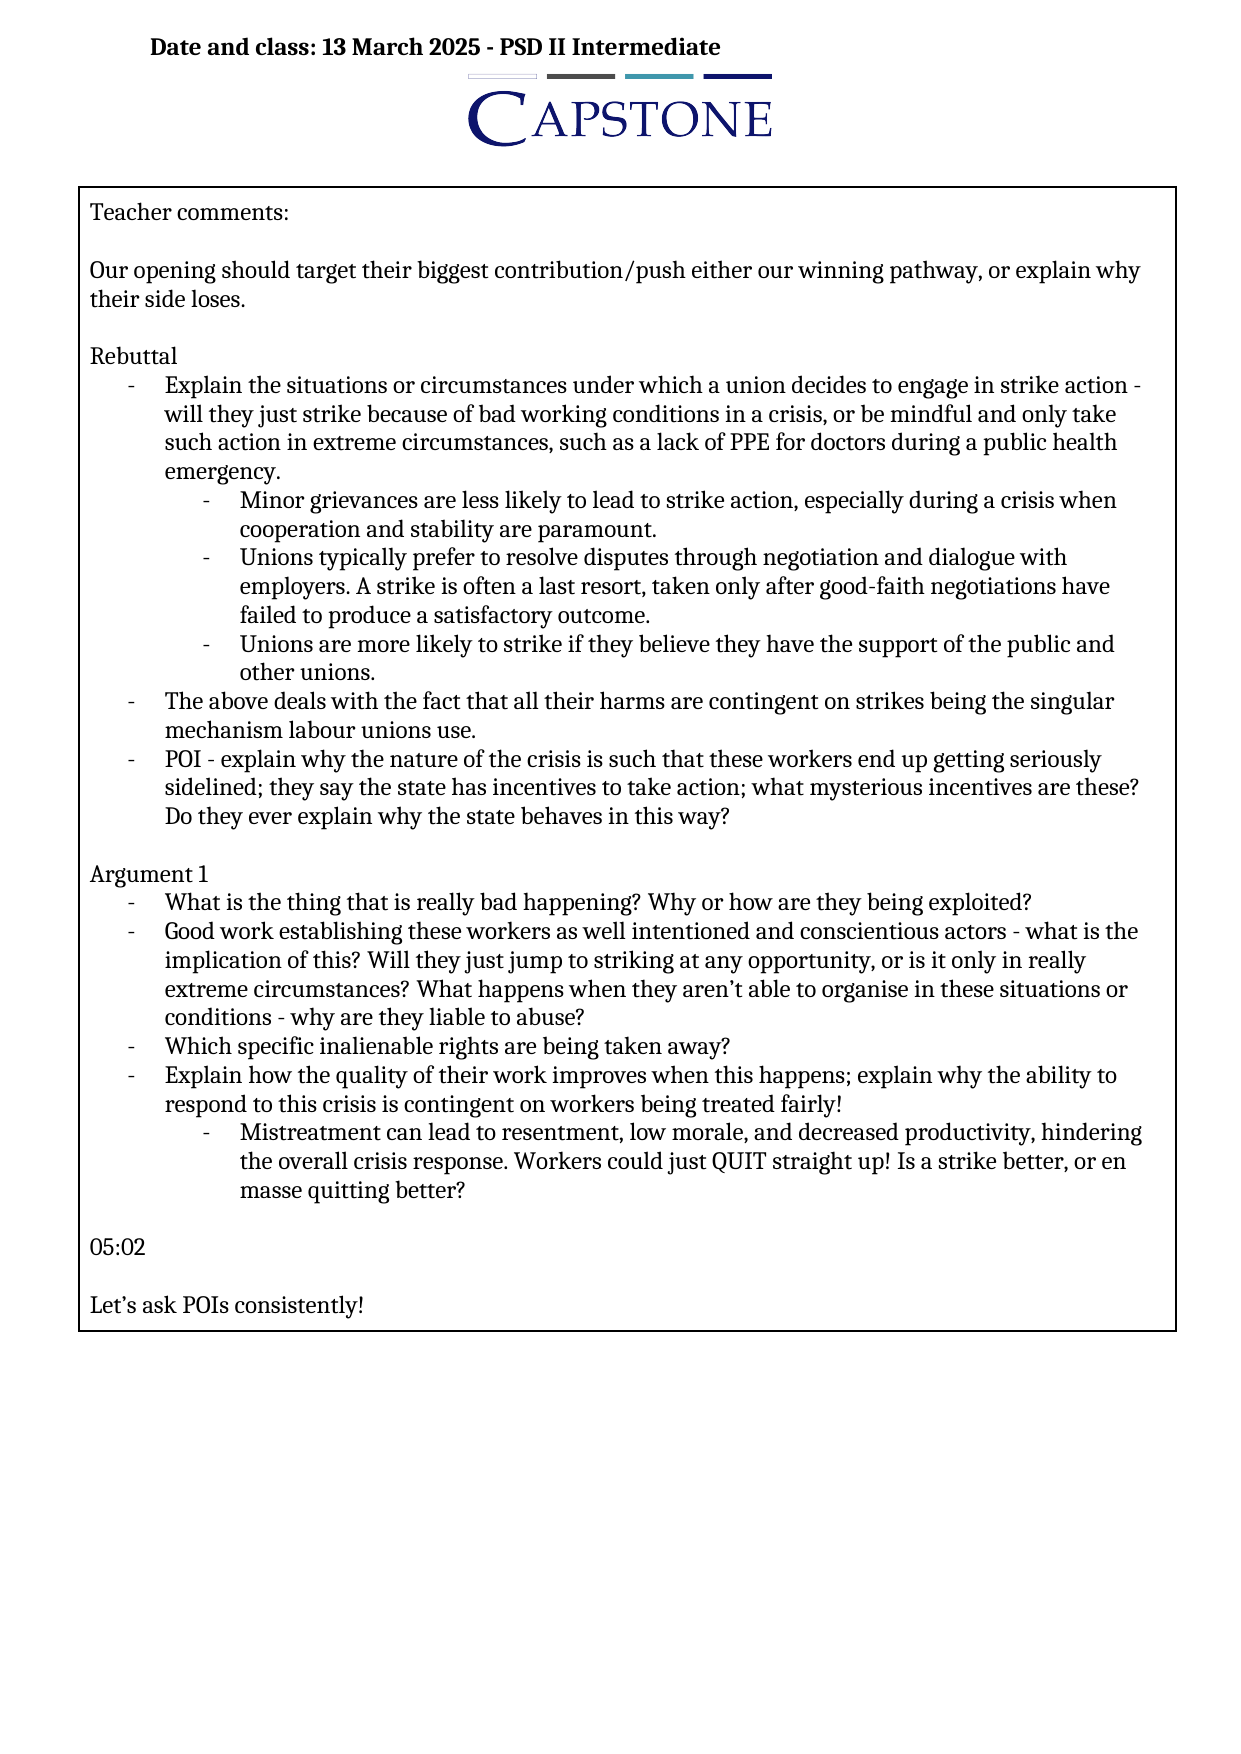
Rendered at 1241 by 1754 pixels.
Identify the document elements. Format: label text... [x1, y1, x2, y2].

picture [460, 66, 781, 153]
table_cell Teacher comments: Our opening should target their biggest contribution/push either our winning pathway, or explain why their side loses. Rebuttal Explain the situations or circumstances under which a union decides to engage in strike action - will they just strike because of bad working conditions in a crisis, or be mindful and only take such action in extreme circumstances, such as a lack of PPE for doctors during a public health emergency. Minor grievances are less likely to lead to strike action, especially during a crisis when cooperation and stability are paramount. Unions typically prefer to resolve disputes through negotiation and dialogue with employers. A strike is often a last resort, taken only after good-faith negotiations have failed to produce a satisfactory outcome. Unions are more likely to strike if they believe they have the support of the public and other unions. The above deals with the fact that all their harms are contingent on strikes being the singular mechanism labour unions use. POI - explain why the nature of the crisis is such that these workers end up getting seriously sidelined; they say the state has incentives to take action; what mysterious incentives are these? Do they ever explain why the state behaves in this way? Argument 1 What is the thing that is really bad happening? Why or how are they being exploited? Good work establishing these workers as well intentioned and conscientious actors - what is the implication of this? Will they just jump to striking at any opportunity, or is it only in really extreme circumstances? What happens when they aren’t able to organise in these situations or conditions - why are they liable to abuse? Which specific inalienable rights are being taken away? Explain how the quality of their work improves when this happens; explain why the ability to respond to this crisis is contingent on workers being treated fairly! Mistreatment can lead to resentment, low morale, and decreased productivity, hindering the overall crisis response. Workers could just QUIT straight up! Is a strike better, or en masse quitting better? 05:02 Let’s ask POIs consistently! [80, 188, 1175, 1330]
